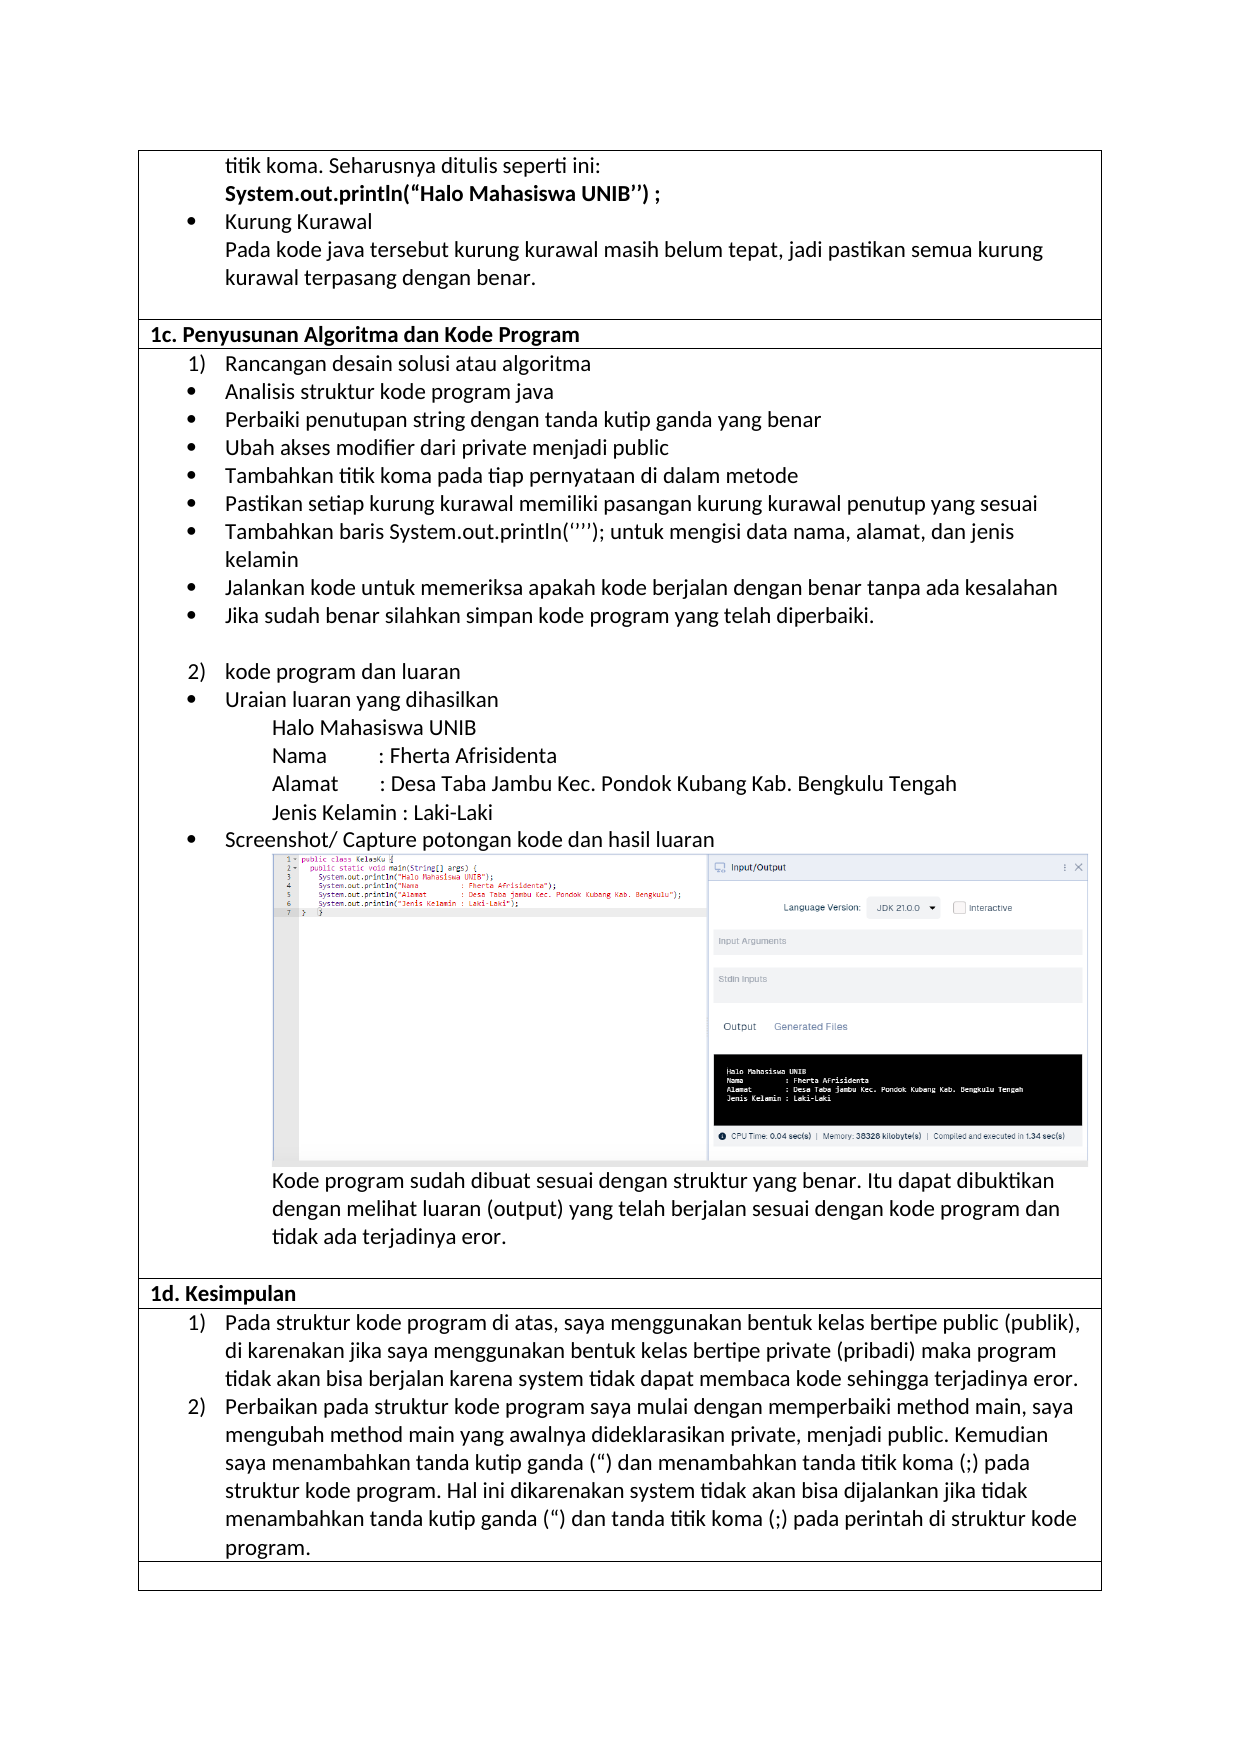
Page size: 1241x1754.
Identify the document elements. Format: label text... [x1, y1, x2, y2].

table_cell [139, 151, 1101, 319]
picture [271, 853, 1089, 1167]
table_cell Rancangan desain solusi atau algoritma Analisis struktur kode program java Perbaiki penutupan string dengan tanda kutip ganda yang benar Ubah akses modifier dari private menjadi public Tambahkan titik koma pada tiap pernyataan di dalam metode Pastikan setiap kurung kurawal memiliki pasangan kurung kurawal penutup yang sesuai Tambahkan baris System.out.println(‘’’’); untuk mengisi data nama, alamat, dan jenis kelamin Jalankan kode untuk memeriksa apakah kode berjalan dengan benar tanpa ada kesalahan Jika sudah benar silahkan simpan kode program yang telah diperbaiki. kode program dan luaran Uraian luaran yang dihasilkan Halo Mahasiswa UNIB Nama : Fherta Afrisidenta Alamat : Desa Taba Jambu Kec. Pondok Kubang Kab. Bengkulu Tengah Jenis Kelamin : Laki-Laki Screenshot/ Capture potongan kode dan hasil luaran Kode program sudah dibuat sesuai dengan struktur yang benar. Itu dapat dibuktikan dengan melihat luaran (output) yang telah berjalan sesuai dengan kode program dan tidak ada terjadinya eror. [139, 349, 1101, 1278]
table_cell [139, 1562, 1101, 1590]
table_cell 1d. Kesimpulan [139, 1279, 1101, 1307]
table_cell 1c. Penyusunan Algoritma dan Kode Program [139, 320, 1101, 348]
table_cell Pada struktur kode program di atas, saya menggunakan bentuk kelas bertipe public (publik), di karenakan jika saya menggunakan bentuk kelas bertipe private (pribadi) maka program tidak akan bisa berjalan karena system tidak dapat membaca kode sehingga terjadinya eror. Perbaikan pada struktur kode program saya mulai dengan memperbaiki method main, saya mengubah method main yang awalnya dideklarasikan private, menjadi public. Kemudian saya menambahkan tanda kutip ganda (“) dan menambahkan tanda titik koma (;) pada struktur kode program. Hal ini dikarenakan system tidak akan bisa dijalankan jika tidak menambahkan tanda kutip ganda (“) dan tanda titik koma (;) pada perintah di struktur kode program. [139, 1309, 1101, 1561]
